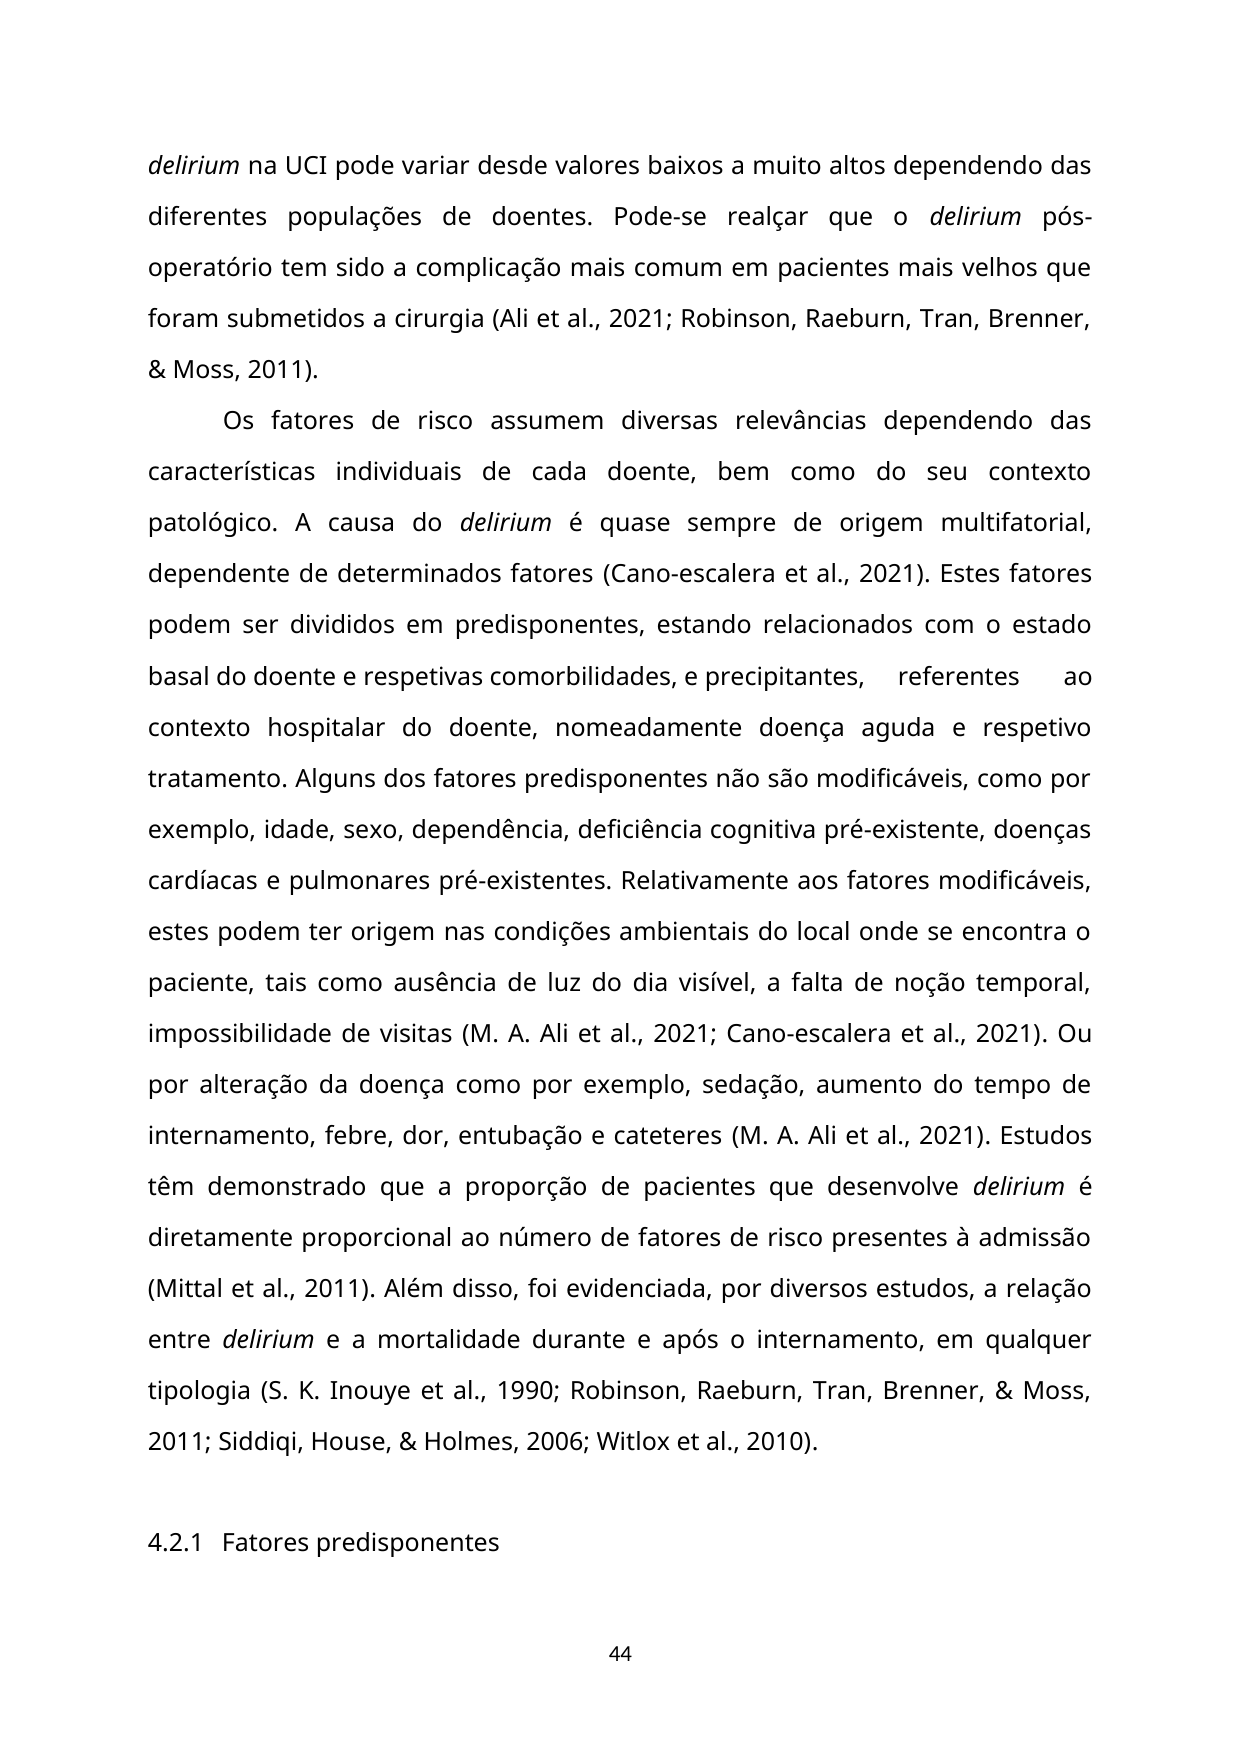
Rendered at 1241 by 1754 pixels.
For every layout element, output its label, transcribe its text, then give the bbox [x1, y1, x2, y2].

subtitle Fatores predisponentes [148, 1525, 1092, 1559]
